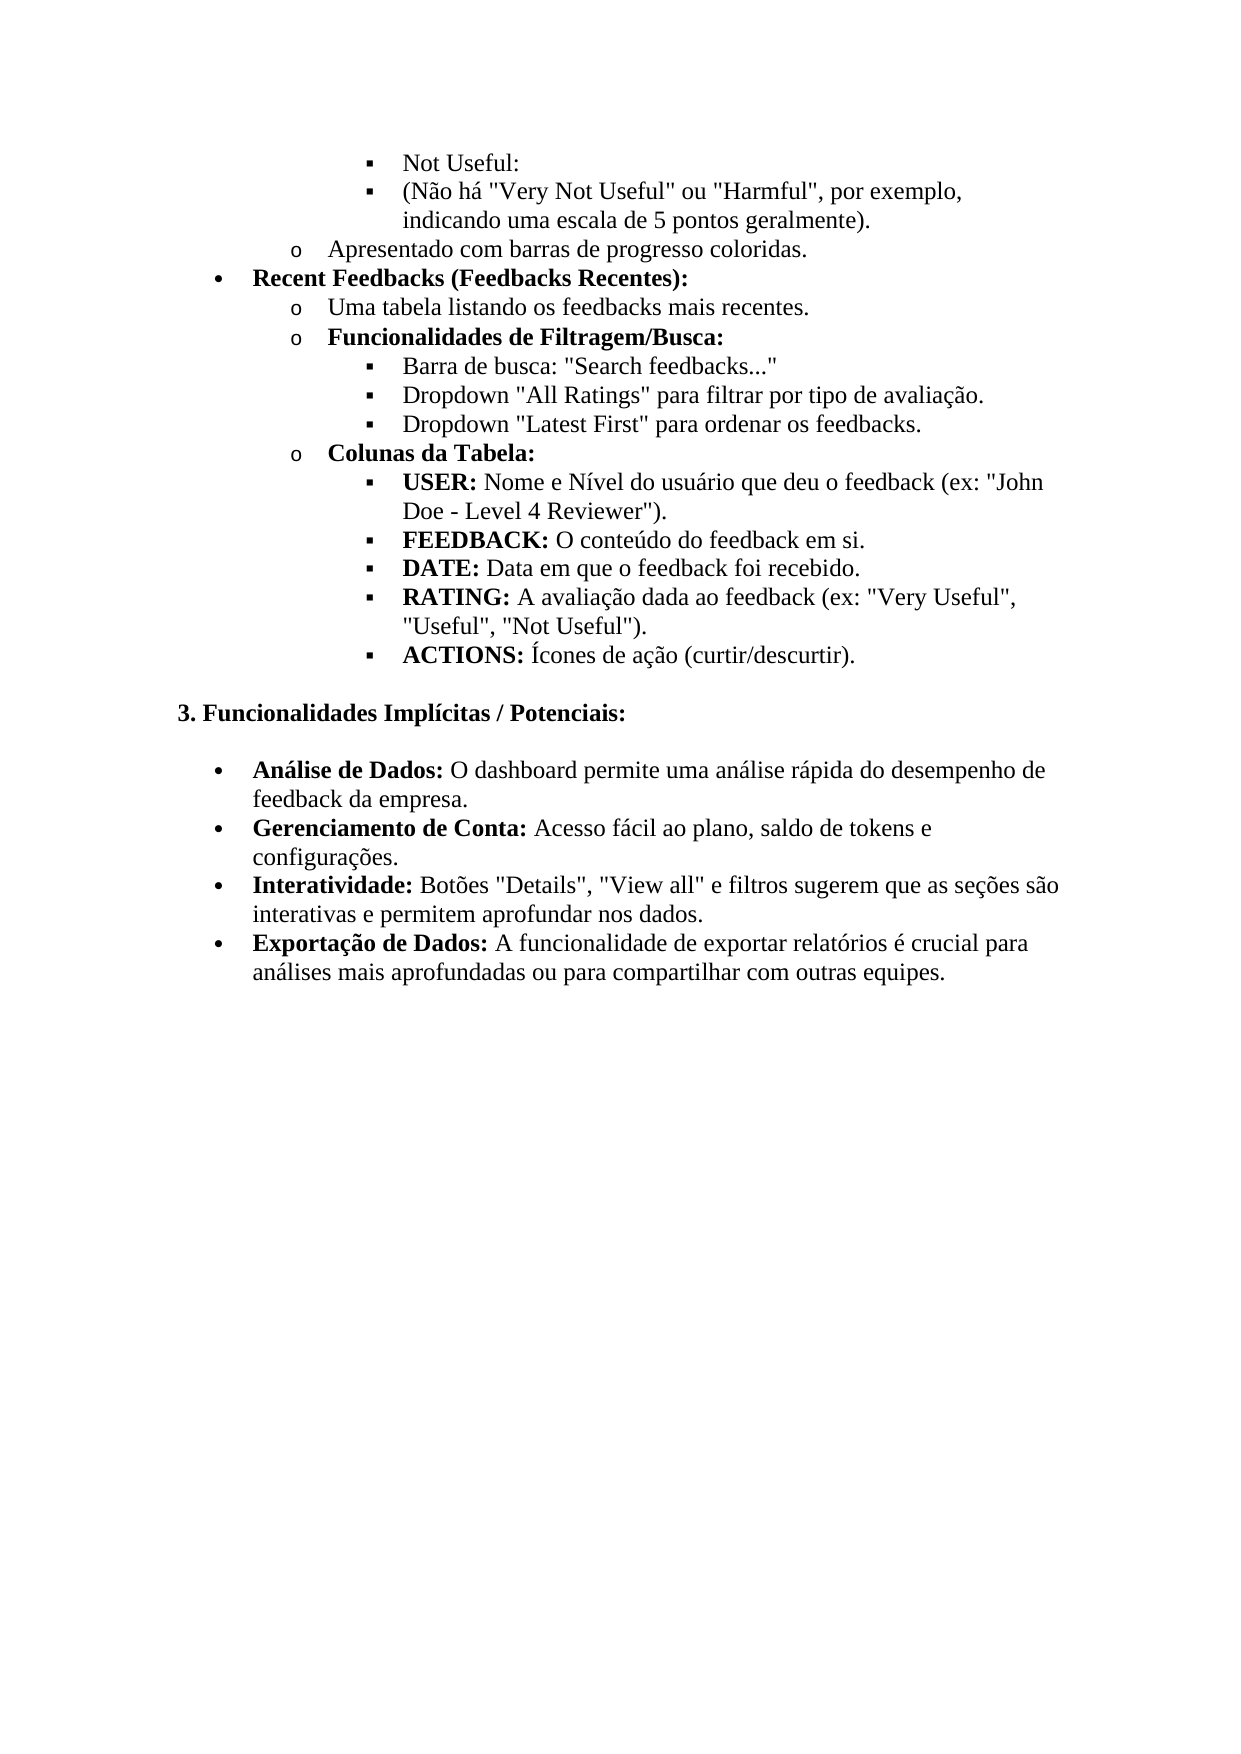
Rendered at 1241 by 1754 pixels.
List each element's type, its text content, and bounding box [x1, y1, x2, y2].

list Funcionalidades de Filtragem/Busca: [290, 322, 1063, 351]
list DATE: Data em que o feedback foi recebido. [365, 553, 1063, 582]
list Exportação de Dados: A funcionalidade de exportar relatórios é crucial para análises mais aprofundadas ou para compartilhar com outras equipes. [215, 928, 1063, 986]
list Uma tabela listando os feedbacks mais recentes. [290, 292, 1063, 322]
list FEEDBACK: O conteúdo do feedback em si. [365, 525, 1063, 553]
list Dropdown "Latest First" para ordenar os feedbacks. [365, 409, 1063, 438]
list Recent Feedbacks (Feedbacks Recentes): [215, 263, 1063, 292]
list Colunas da Tabela: [290, 438, 1063, 467]
list ACTIONS: Ícones de ação (curtir/descurtir). [365, 640, 1063, 668]
list Barra de busca: "Search feedbacks..." [365, 351, 1063, 380]
list (Não há "Very Not Useful" ou "Harmful", por exemplo, indicando uma escala de 5 pontos geralmente). [365, 176, 1063, 234]
list Interatividade: Botões "Details", "View all" e filtros sugerem que as seções são interativas e permitem aprofundar nos dados. [215, 871, 1063, 928]
list Gerenciamento de Conta: Acesso fácil ao plano, saldo de tokens e configurações. [215, 813, 1063, 871]
list Dropdown "All Ratings" para filtrar por tipo de avaliação. [365, 380, 1063, 409]
list Apresentado com barras de progresso coloridas. [290, 234, 1063, 263]
list RATING: A avaliação dada ao feedback (ex: "Very Useful", "Useful", "Not Useful"). [365, 582, 1063, 640]
list USER: Nome e Nível do usuário que deu o feedback (ex: "John Doe - Level 4 Reviewer"). [365, 467, 1063, 525]
list Análise de Dados: O dashboard permite uma análise rápida do desempenho de feedback da empresa. [215, 756, 1063, 813]
text 3. Funcionalidades Implícitas / Potenciais: [177, 698, 1063, 726]
list Not Useful: [365, 148, 1063, 176]
